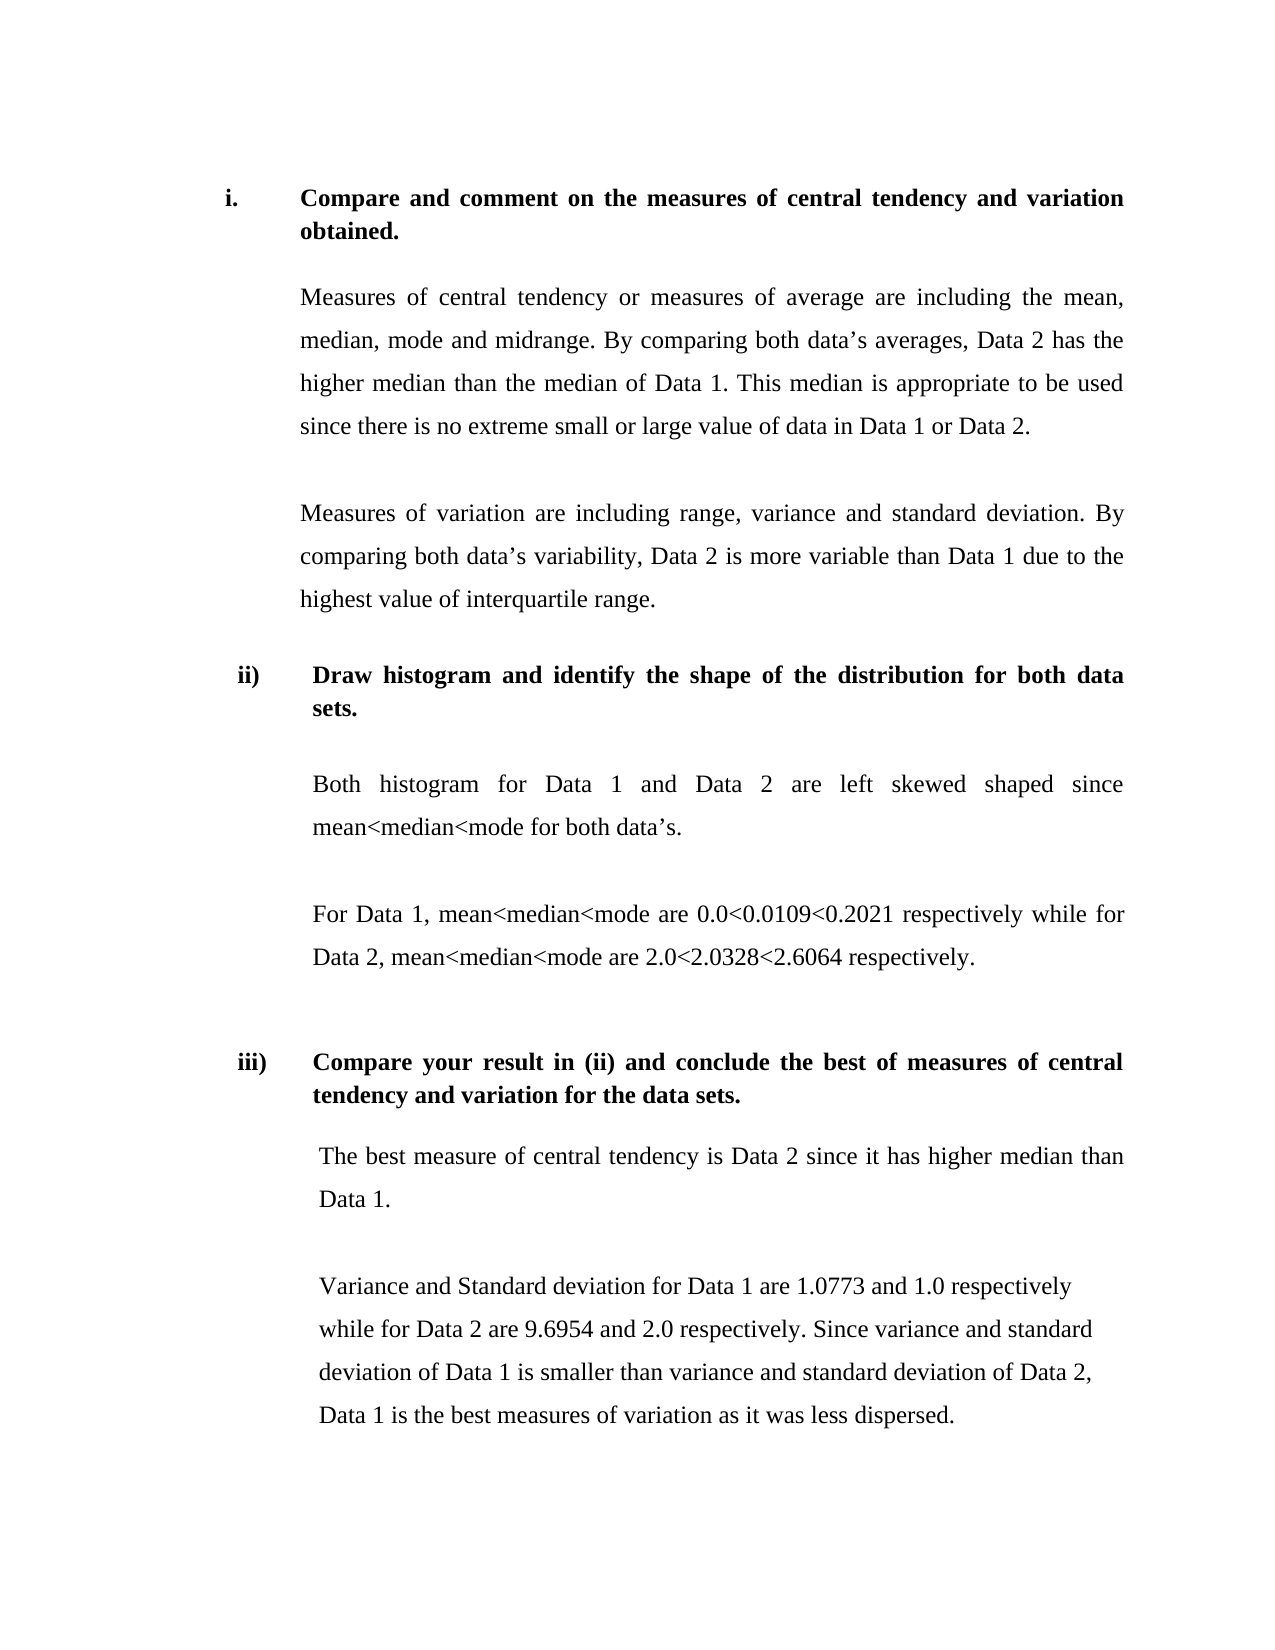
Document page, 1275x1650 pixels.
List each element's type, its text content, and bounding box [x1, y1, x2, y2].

list Compare your result in (ii) and conclude the best of measures of central tendency and variation for the data sets. [237, 1047, 1125, 1108]
text Variance and Standard deviation for Data 1 are 1.0773 and 1.0 respectively while for Data 2 are 9.6954 and 2.0 respectively. Since variance and standard deviation of Data 1 is smaller than variance and standard deviation of Data 2, Data 1 is the best measures of variation as it was less dispersed. [319, 1271, 1125, 1429]
list Draw histogram and identify the shape of the distribution for both data sets. [237, 660, 1125, 722]
list Measures of variation are including range, variance and standard deviation. By comparing both data’s variability, Data 2 is more variable than Data 1 due to the highest value of interquartile range. [300, 498, 1125, 613]
text The best measure of central tendency is Data 2 since it has higher median than Data 1. [319, 1141, 1125, 1213]
list For Data 1, mean<median<mode are 0.0<0.0109<0.2021 respectively while for Data 2, mean<median<mode are 2.0<2.0328<2.6064 respectively. [312, 899, 1125, 971]
list Compare and comment on the measures of central tendency and variation obtained. [225, 183, 1125, 245]
list Both histogram for Data 1 and Data 2 are left skewed shaped since mean<median<mode for both data’s. [312, 769, 1125, 841]
list Measures of central tendency or measures of average are including the mean, median, mode and midrange. By comparing both data’s averages, Data 2 has the higher median than the median of Data 1. This median is appropriate to be used since there is no extreme small or large value of data in Data 1 or Data 2. [300, 282, 1125, 440]
